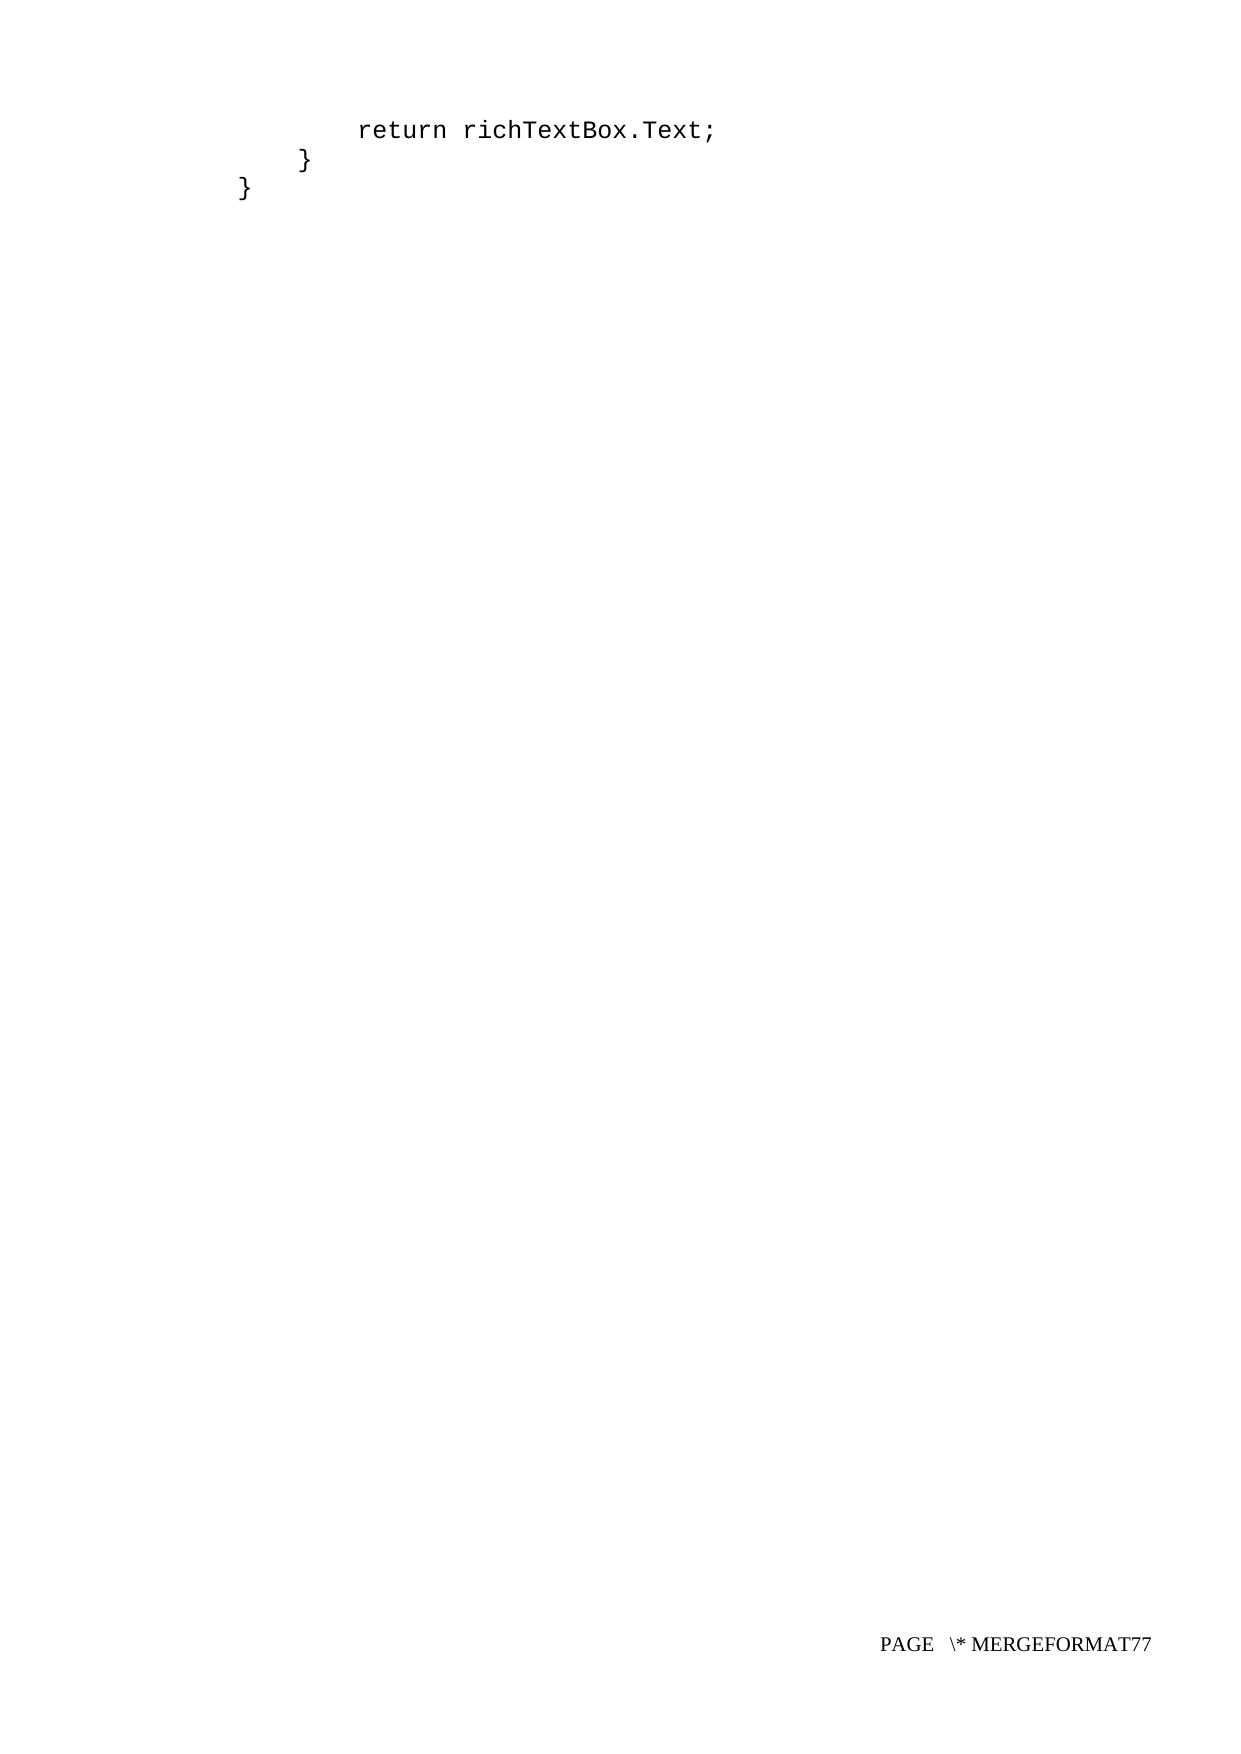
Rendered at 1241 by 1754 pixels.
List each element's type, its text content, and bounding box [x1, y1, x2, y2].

text } [177, 146, 1152, 175]
text } [177, 175, 1152, 203]
text return richTextBox.Text; [177, 118, 1152, 146]
